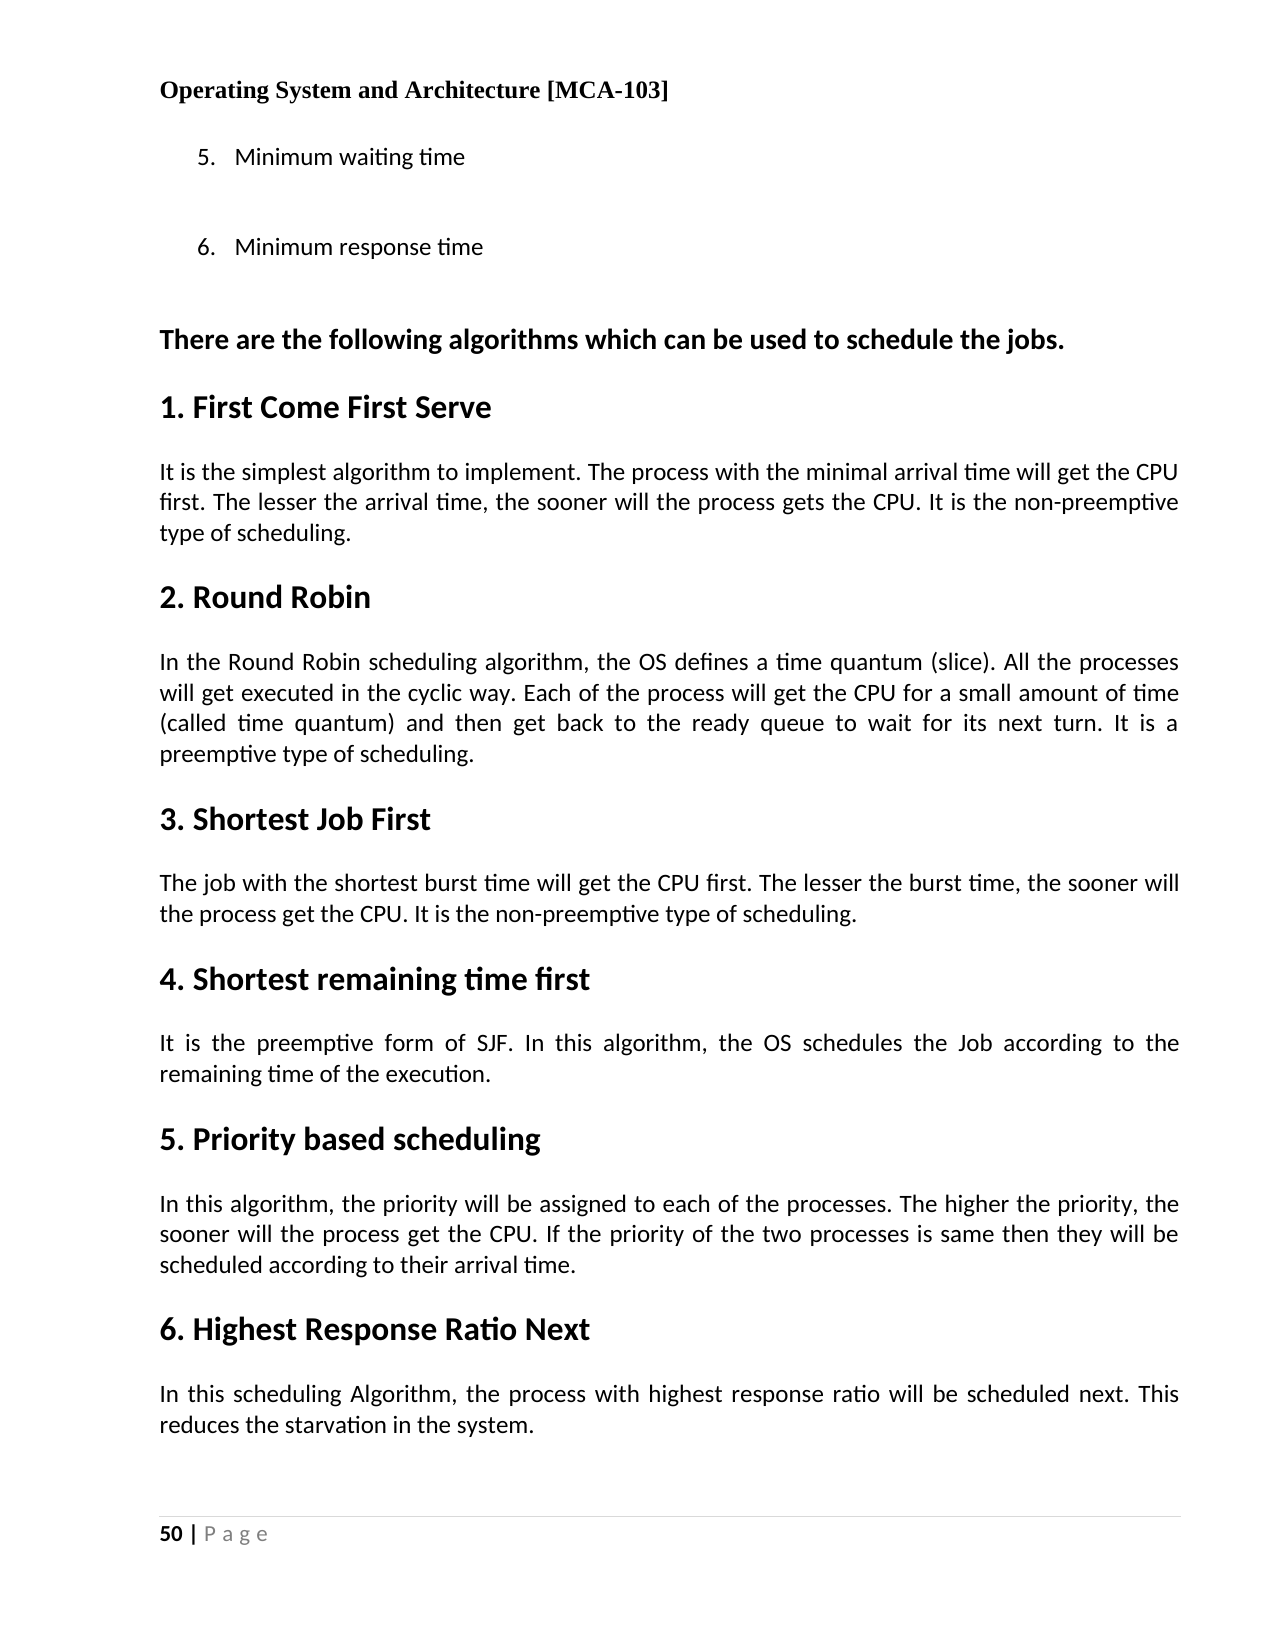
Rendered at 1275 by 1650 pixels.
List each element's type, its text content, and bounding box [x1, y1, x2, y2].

list Minimum response time [197, 231, 1181, 261]
list Minimum waiting time [197, 141, 1181, 171]
text It is the simplest algorithm to implement. The process with the minimal arrival time will get the CPU first. The lesser the arrival time, the sooner will the process gets the CPU. It is the non-preemptive type of scheduling. [159, 456, 1181, 547]
subtitle 2. Round Robin [159, 576, 1181, 617]
subtitle 5. Priority based scheduling [159, 1118, 1181, 1158]
text The job with the shortest burst time will get the CPU first. The lesser the burst time, the sooner will the process get the CPU. It is the non-preemptive type of scheduling. [159, 867, 1181, 928]
subtitle 3. Shortest Job First [159, 798, 1181, 838]
text It is the preemptive form of SJF. In this algorithm, the OS schedules the Job according to the remaining time of the execution. [159, 1028, 1181, 1089]
subtitle 6. Highest Response Ratio Next [159, 1308, 1181, 1349]
text In this scheduling Algorithm, the process with highest response ratio will be scheduled next. This reduces the starvation in the system. [159, 1378, 1181, 1439]
text In this algorithm, the priority will be assigned to each of the processes. The higher the priority, the sooner will the process get the CPU. If the priority of the two processes is same then they will be scheduled according to their arrival time. [159, 1188, 1181, 1279]
subtitle 1. First Come First Serve [159, 386, 1181, 427]
text In the Round Robin scheduling algorithm, the OS defines a time quantum (slice). All the processes will get executed in the cyclic way. Each of the process will get the CPU for a small amount of time (called time quantum) and then get back to the ready queue to wait for its next turn. It is a preemptive type of scheduling. [159, 646, 1181, 768]
text There are the following algorithms which can be used to schedule the jobs. [159, 321, 1181, 357]
subtitle 4. Shortest remaining time first [159, 958, 1181, 998]
